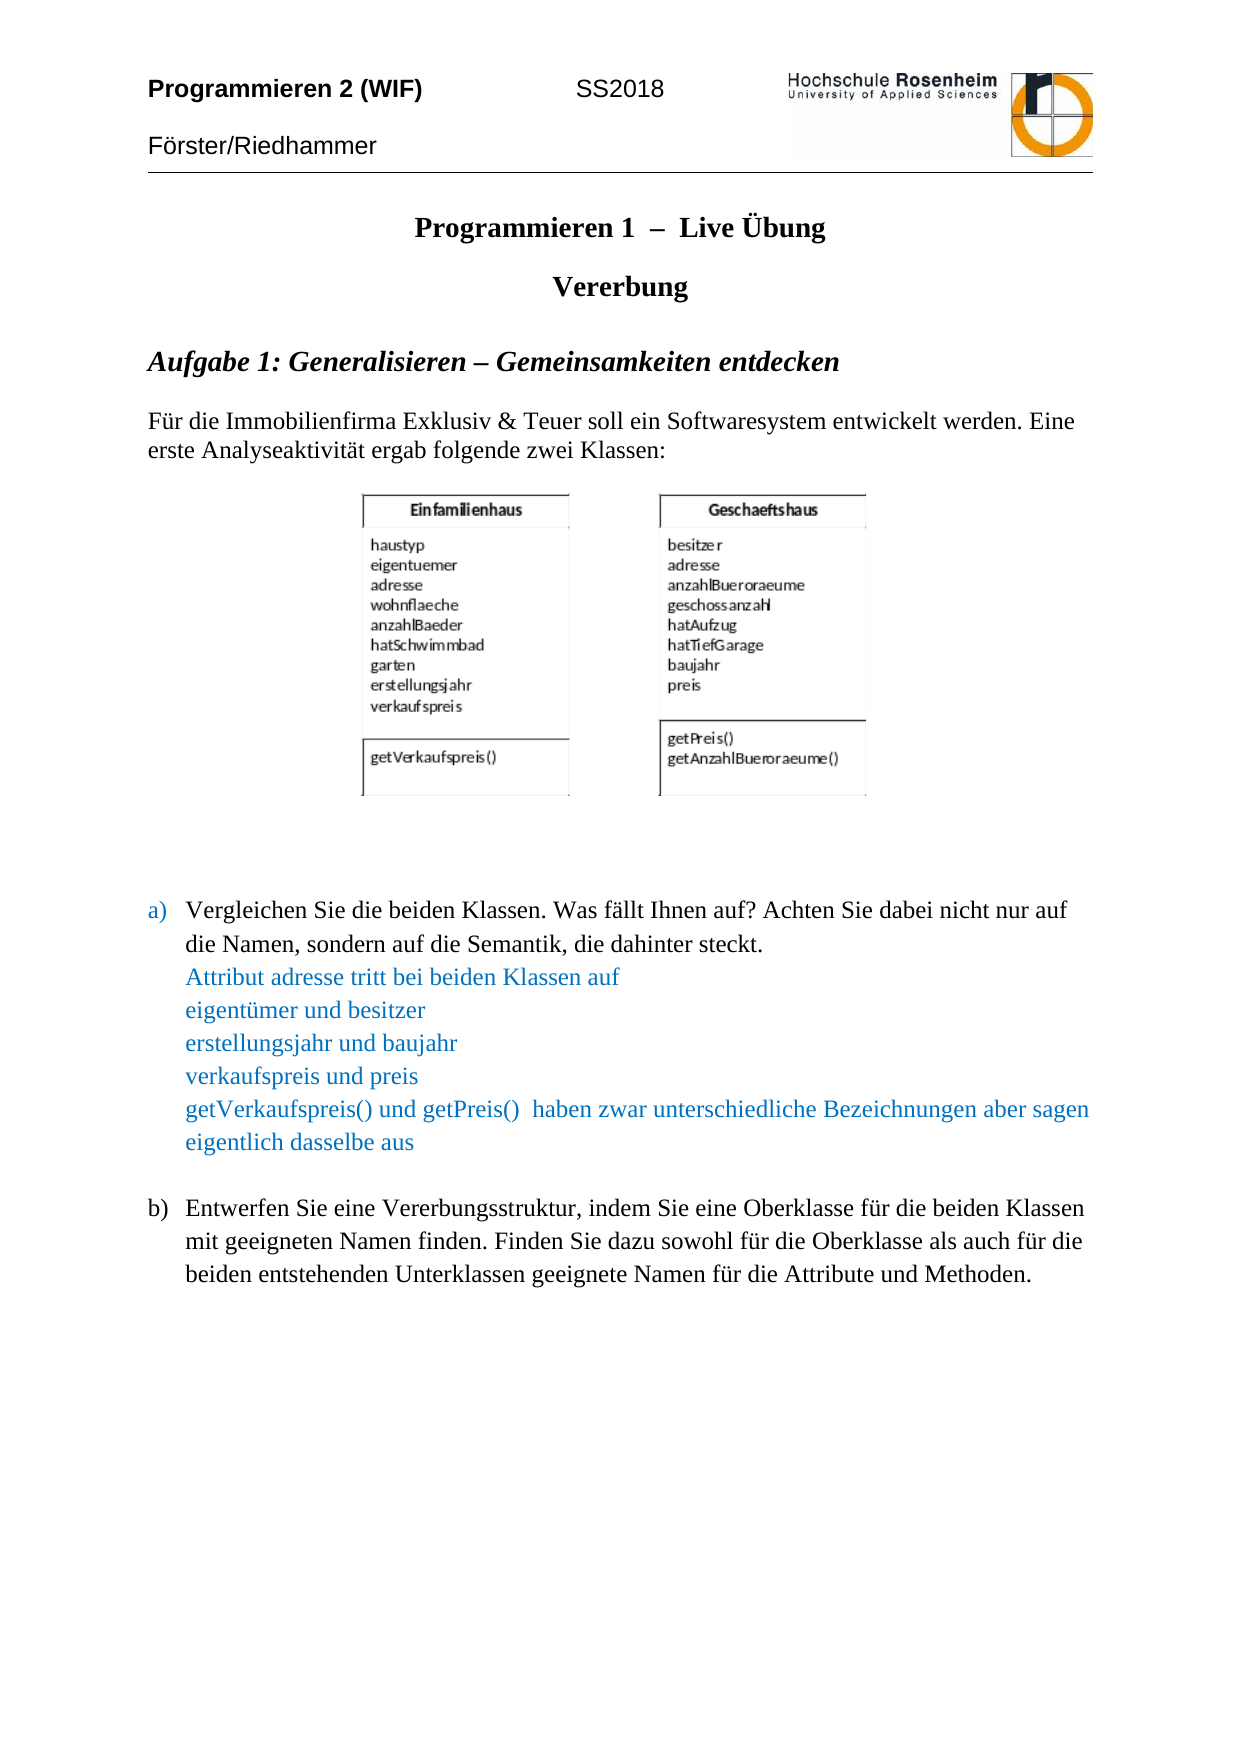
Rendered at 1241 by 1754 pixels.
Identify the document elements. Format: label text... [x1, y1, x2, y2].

list Für die Immobilienfirma Exklusiv & Teuer soll ein Softwaresystem entwickelt werden. Eine erste Analyseaktivität ergab folgende zwei Klassen: [148, 406, 1093, 463]
text Programmieren 1 – Live Übung [148, 210, 1093, 244]
list Entwerfen Sie eine Vererbungsstruktur, indem Sie eine Oberklasse für die beiden Klassen mit geeigneten Namen finden. Finden Sie dazu sowohl für die Oberklasse als auch für die beiden entstehenden Unterklassen geeignete Namen für die Attribute und Methoden. [148, 1193, 1093, 1288]
picture [788, 73, 1093, 157]
list eigentümer und besitzer erstellungsjahr und baujahr verkaufspreis und preis getVerkaufspreis() und getPreis() haben zwar unterschiedliche Bezeichnungen aber sagen eigentlich dasselbe aus [185, 995, 1093, 1188]
text Aufgabe 1: Generalisieren – Gemeinsamkeiten entdecken [148, 344, 1093, 377]
text Vererbung [148, 269, 1093, 302]
list Vergleichen Sie die beiden Klassen. Was fällt Ihnen auf? Achten Sie dabei nicht nur auf die Namen, sondern auf die Semantik, die dahinter steckt. Attribut adresse tritt bei beiden Klassen auf [148, 896, 1093, 990]
